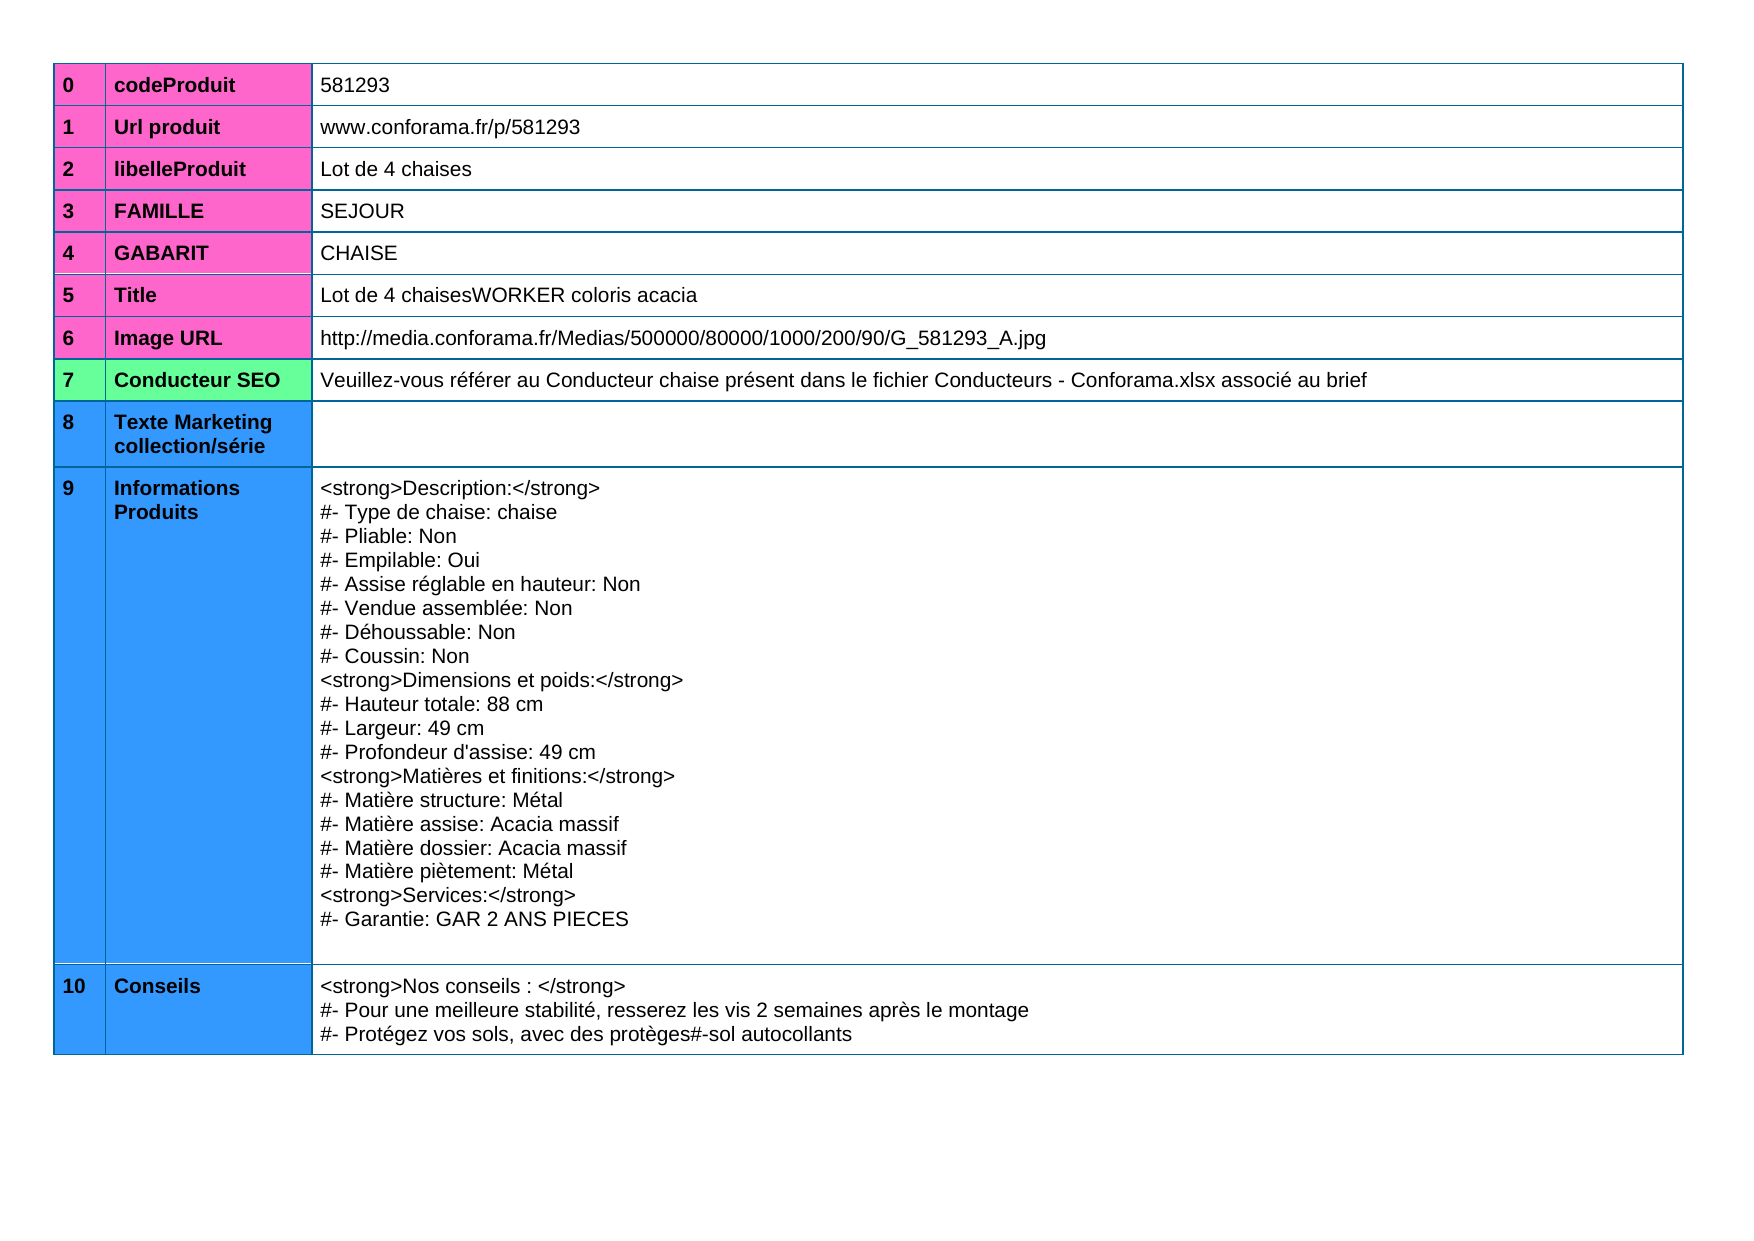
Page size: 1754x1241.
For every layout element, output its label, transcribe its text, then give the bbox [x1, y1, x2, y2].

table_cell 2 [55, 148, 105, 189]
table_cell 5 [55, 275, 105, 316]
table_cell CHAISE [313, 233, 1682, 273]
table_cell libelleProduit [106, 148, 311, 189]
table_cell 6 [55, 317, 105, 358]
table_cell 9 [55, 468, 105, 963]
table_cell Image URL [106, 317, 311, 358]
table_cell Lot de 4 chaises [313, 148, 1682, 189]
table_cell <strong>Nos conseils : </strong> #- Pour une meilleure stabilité, resserez les vis 2 semaines après le montage #- Protégez vos sols, avec des protèges#-sol autocollants [313, 965, 1682, 1054]
table_cell Conseils [106, 965, 311, 1054]
table_cell FAMILLE [106, 191, 311, 231]
table_cell Conducteur SEO [106, 360, 311, 400]
table_cell 4 [55, 233, 105, 273]
table_header 0 [55, 64, 105, 105]
table_cell 3 [55, 191, 105, 231]
table_header 581293 [313, 64, 1682, 105]
table_cell SEJOUR [313, 191, 1682, 231]
table_cell GABARIT [106, 233, 311, 273]
table_cell Lot de 4 chaisesWORKER coloris acacia [313, 275, 1682, 316]
table_header codeProduit [106, 64, 311, 105]
table_cell 10 [55, 965, 105, 1054]
table_cell <strong>Description:</strong> #- Type de chaise: chaise #- Pliable: Non #- Empilable: Oui #- Assise réglable en hauteur: Non #- Vendue assemblée: Non #- Déhoussable: Non #- Coussin: Non <strong>Dimensions et poids:</strong> #- Hauteur totale: 88 cm #- Largeur: 49 cm #- Profondeur d'assise: 49 cm <strong>Matières et finitions:</strong> #- Matière structure: Métal #- Matière assise: Acacia massif #- Matière dossier: Acacia massif #- Matière piètement: Métal <strong>Services:</strong> #- Garantie: GAR 2 ANS PIECES [313, 468, 1682, 963]
table_cell 7 [55, 360, 105, 400]
table_cell Title [106, 275, 311, 316]
table_cell 8 [55, 402, 105, 466]
table_cell www.conforama.fr/p/581293 [313, 106, 1682, 147]
table_cell http://media.conforama.fr/Medias/500000/80000/1000/200/90/G_581293_A.jpg [313, 317, 1682, 358]
table_cell Informations Produits [106, 468, 311, 963]
table_cell Url produit [106, 106, 311, 147]
table_cell [313, 402, 1682, 466]
table_cell 1 [55, 106, 105, 147]
table_cell Texte Marketing collection/série [106, 402, 311, 466]
table_cell Veuillez-vous référer au Conducteur chaise présent dans le fichier Conducteurs - Conforama.xlsx associé au brief [313, 360, 1682, 400]
